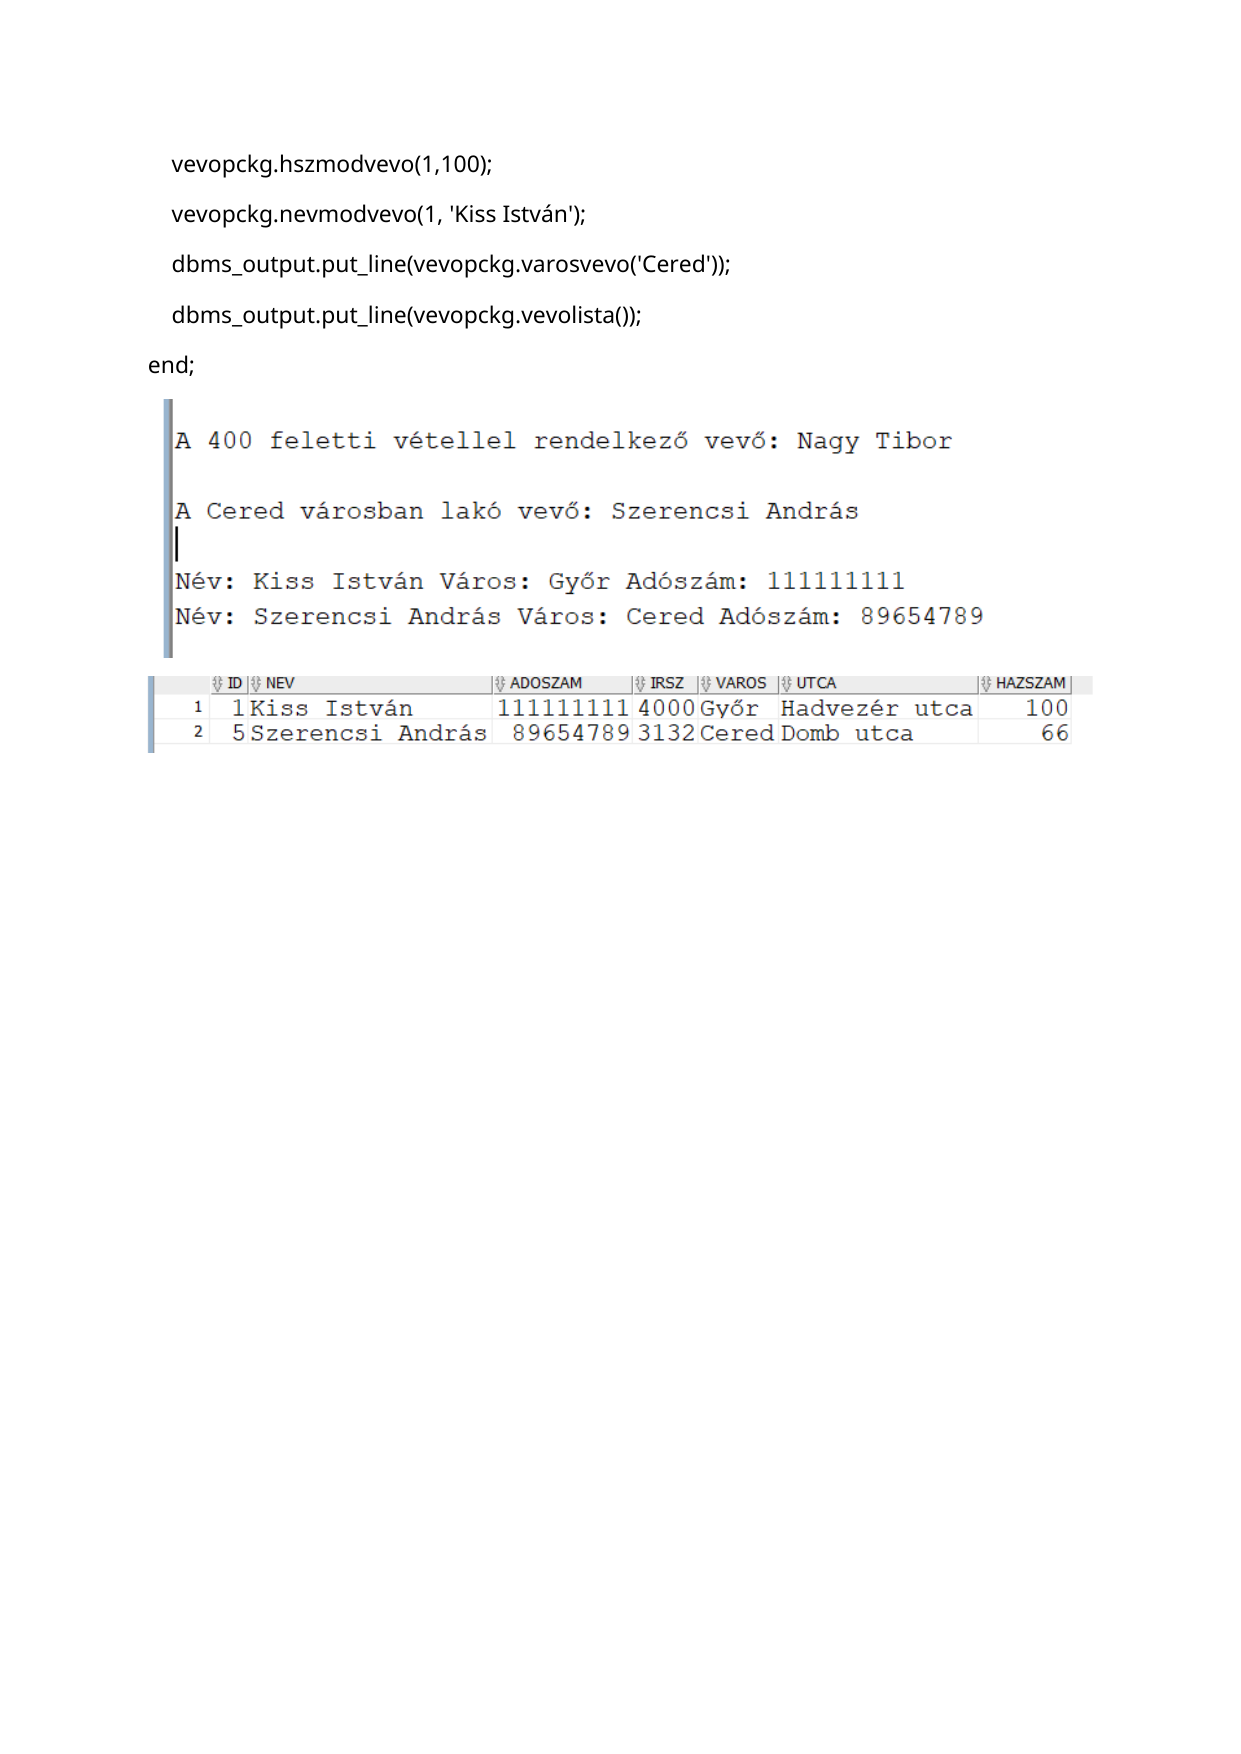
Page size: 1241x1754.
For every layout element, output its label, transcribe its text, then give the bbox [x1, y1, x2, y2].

picture [147, 399, 1093, 658]
text vevopckg.hszmodvevo(1,100); [148, 148, 1093, 179]
text end; [148, 349, 1093, 381]
text vevopckg.nevmodvevo(1, 'Kiss István'); [148, 198, 1093, 229]
text dbms_output.put_line(vevopckg.varosvevo('Cered')); [148, 248, 1093, 280]
text dbms_output.put_line(vevopckg.vevolista()); [148, 299, 1093, 330]
picture [147, 676, 1093, 753]
